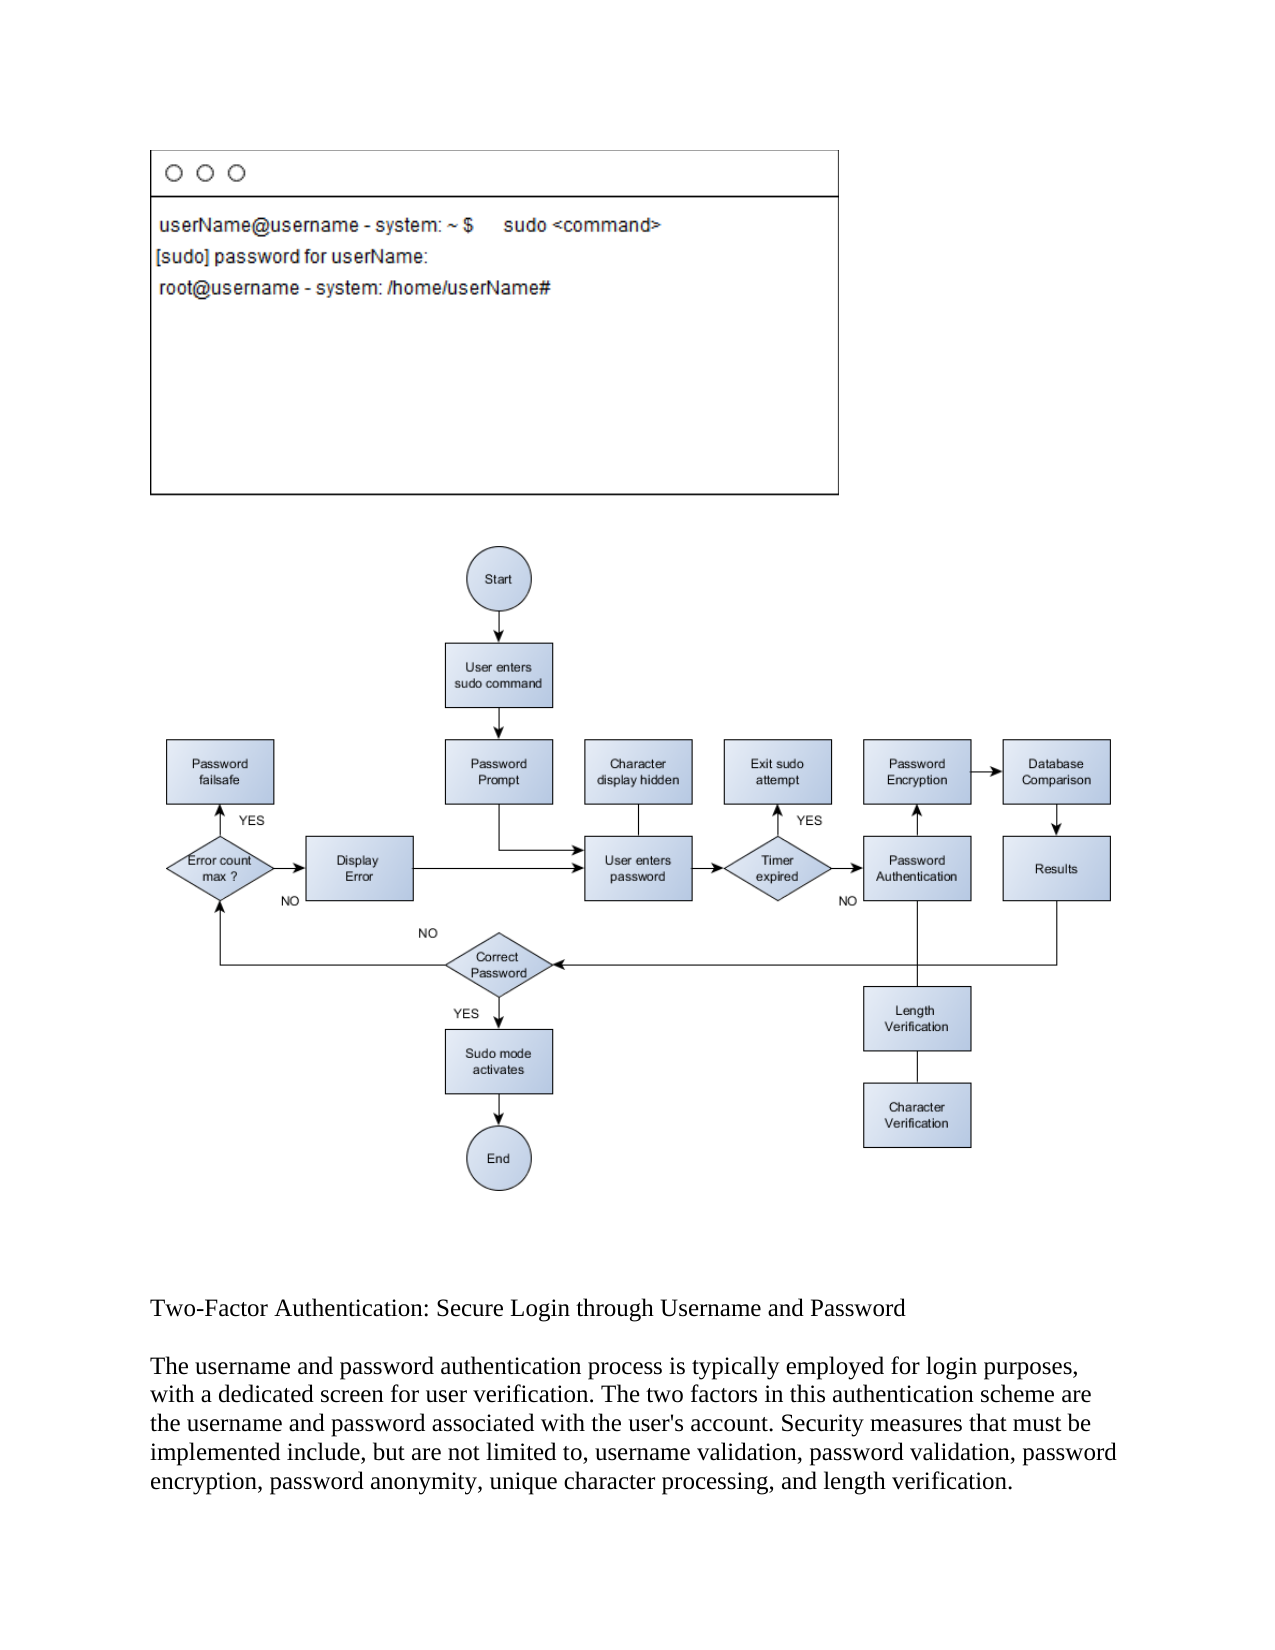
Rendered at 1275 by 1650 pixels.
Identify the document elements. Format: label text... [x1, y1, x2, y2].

picture [150, 150, 839, 497]
text Two-Factor Authentication: Secure Login through Username and Password [150, 1293, 1125, 1322]
text The username and password authentication process is typically employed for login purposes, with a dedicated screen for user verification. The two factors in this authentication scheme are the username and password associated with the user's account. Security measures that must be implemented include, but are not limited to, username validation, password validation, password encryption, password anonymity, unique character processing, and length verification. [150, 1351, 1125, 1494]
picture [150, 530, 1125, 1206]
